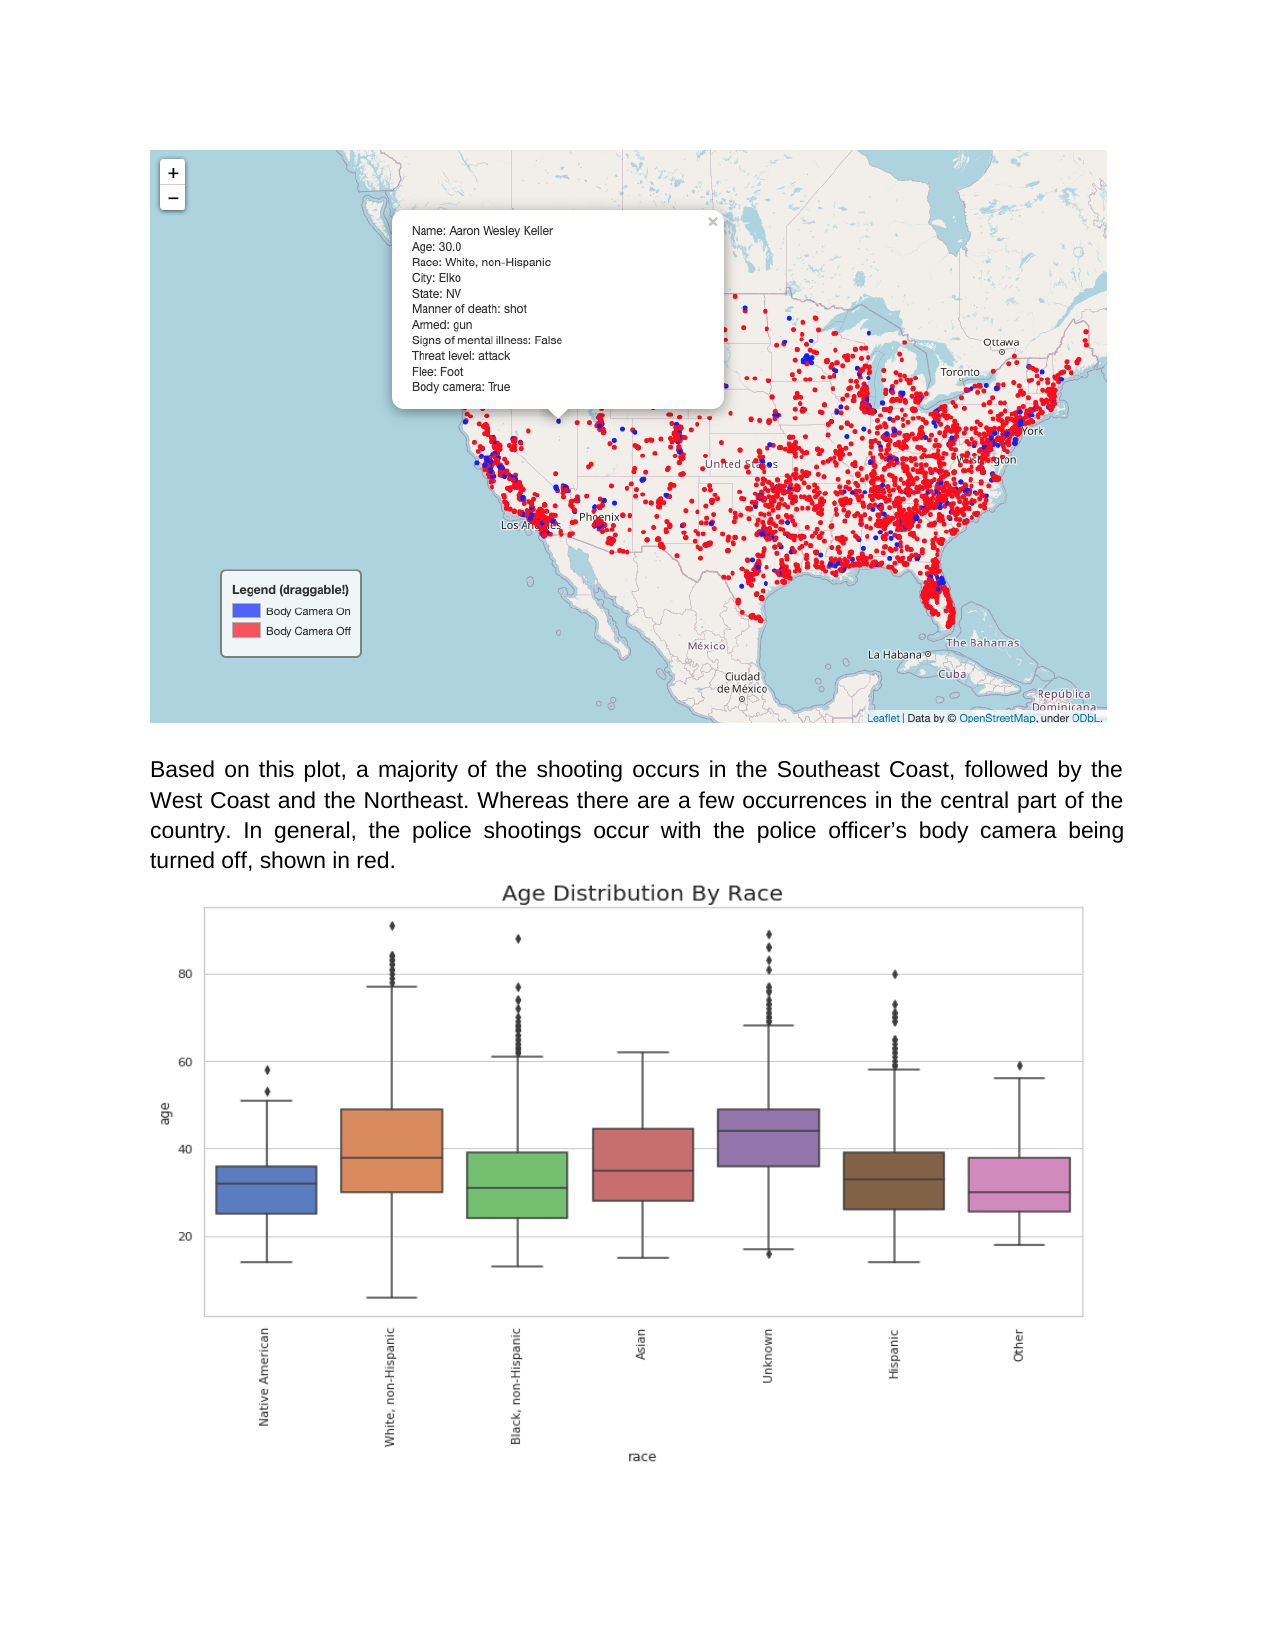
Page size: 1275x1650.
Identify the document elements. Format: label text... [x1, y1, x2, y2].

picture [150, 150, 1108, 723]
text Based on this plot, a majority of the shooting occurs in the Southeast Coast, followed by the West Coast and the Northeast. Whereas there are a few occurrences in the central part of the country. In general, the police shootings occur with the police officer’s body camera being turned off, shown in red. [150, 756, 1125, 873]
picture [150, 877, 1097, 1472]
